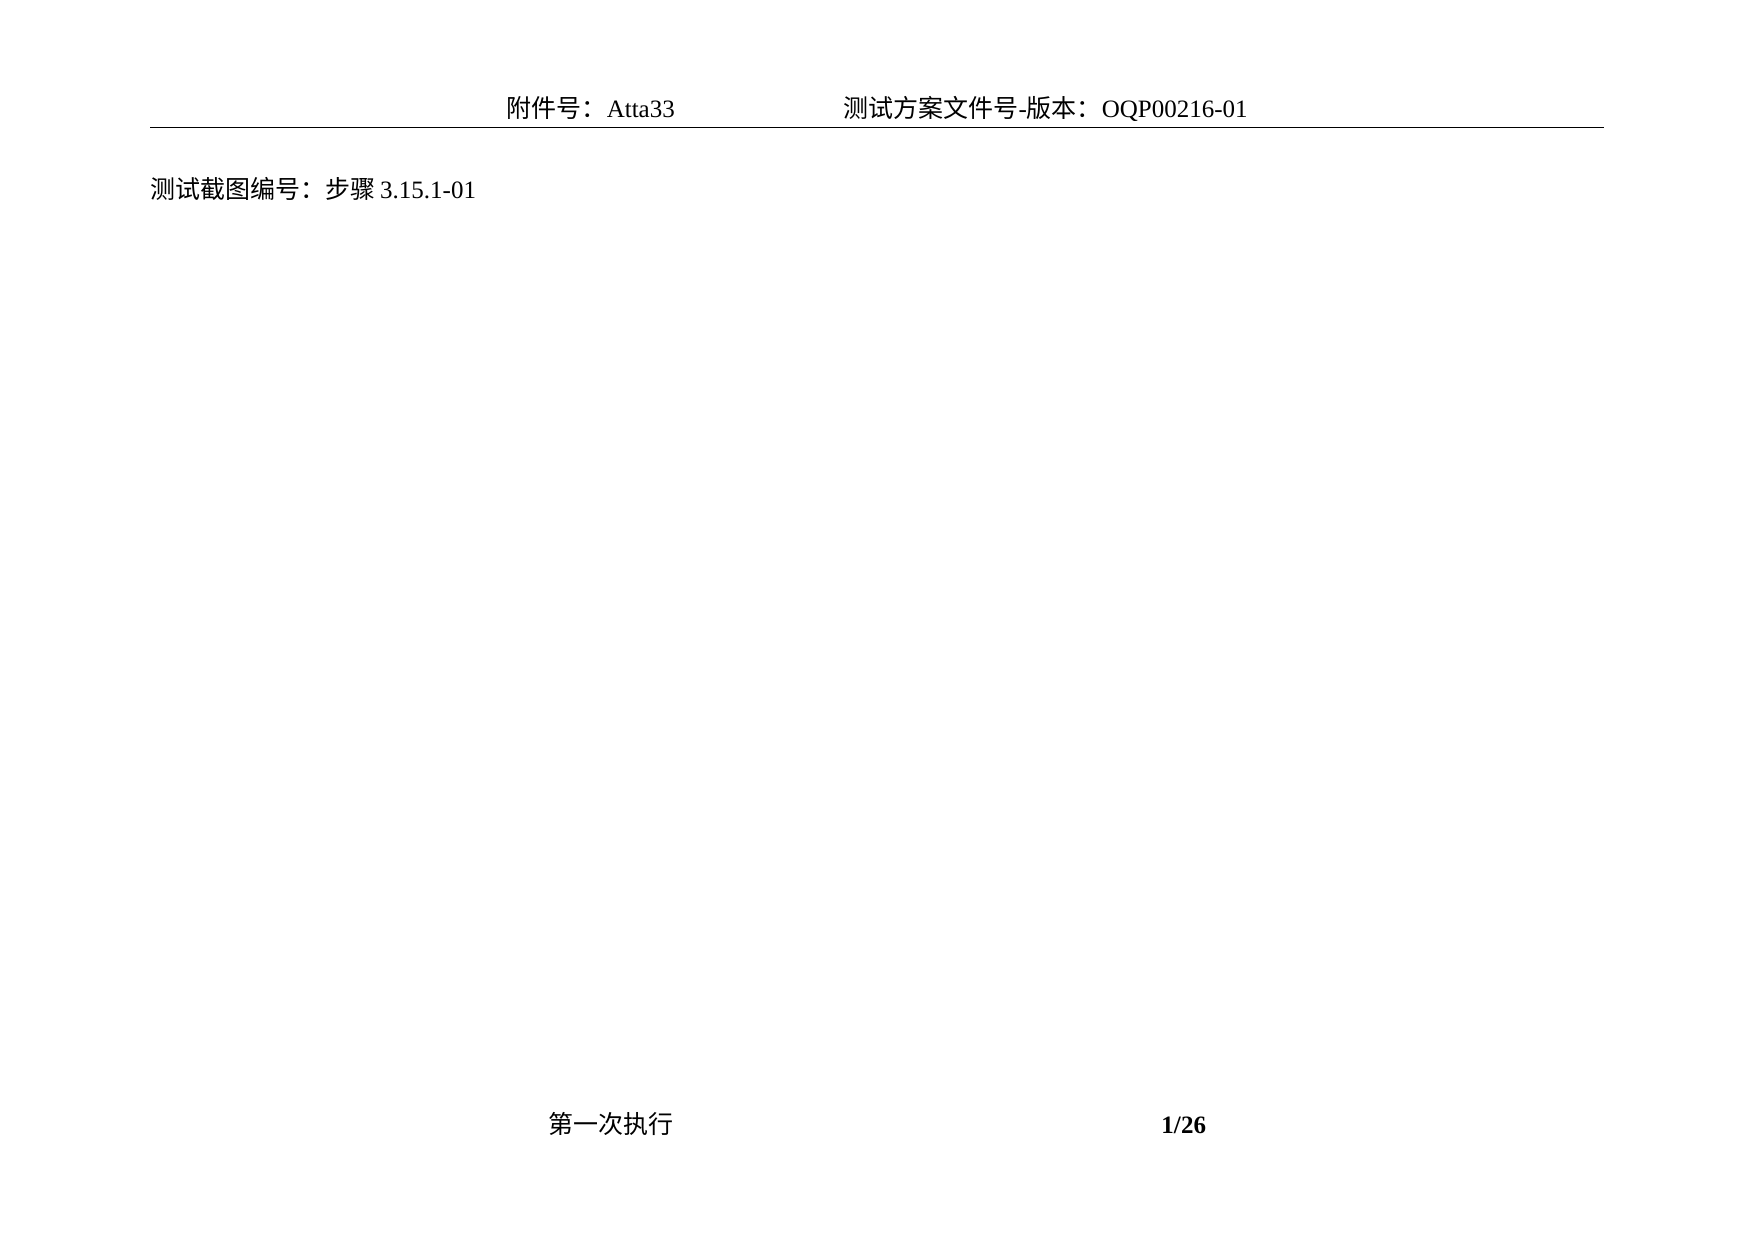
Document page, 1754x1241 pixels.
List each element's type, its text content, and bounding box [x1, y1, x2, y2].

text 测试截图编号：步骤3.15.1-01 [150, 155, 1604, 220]
